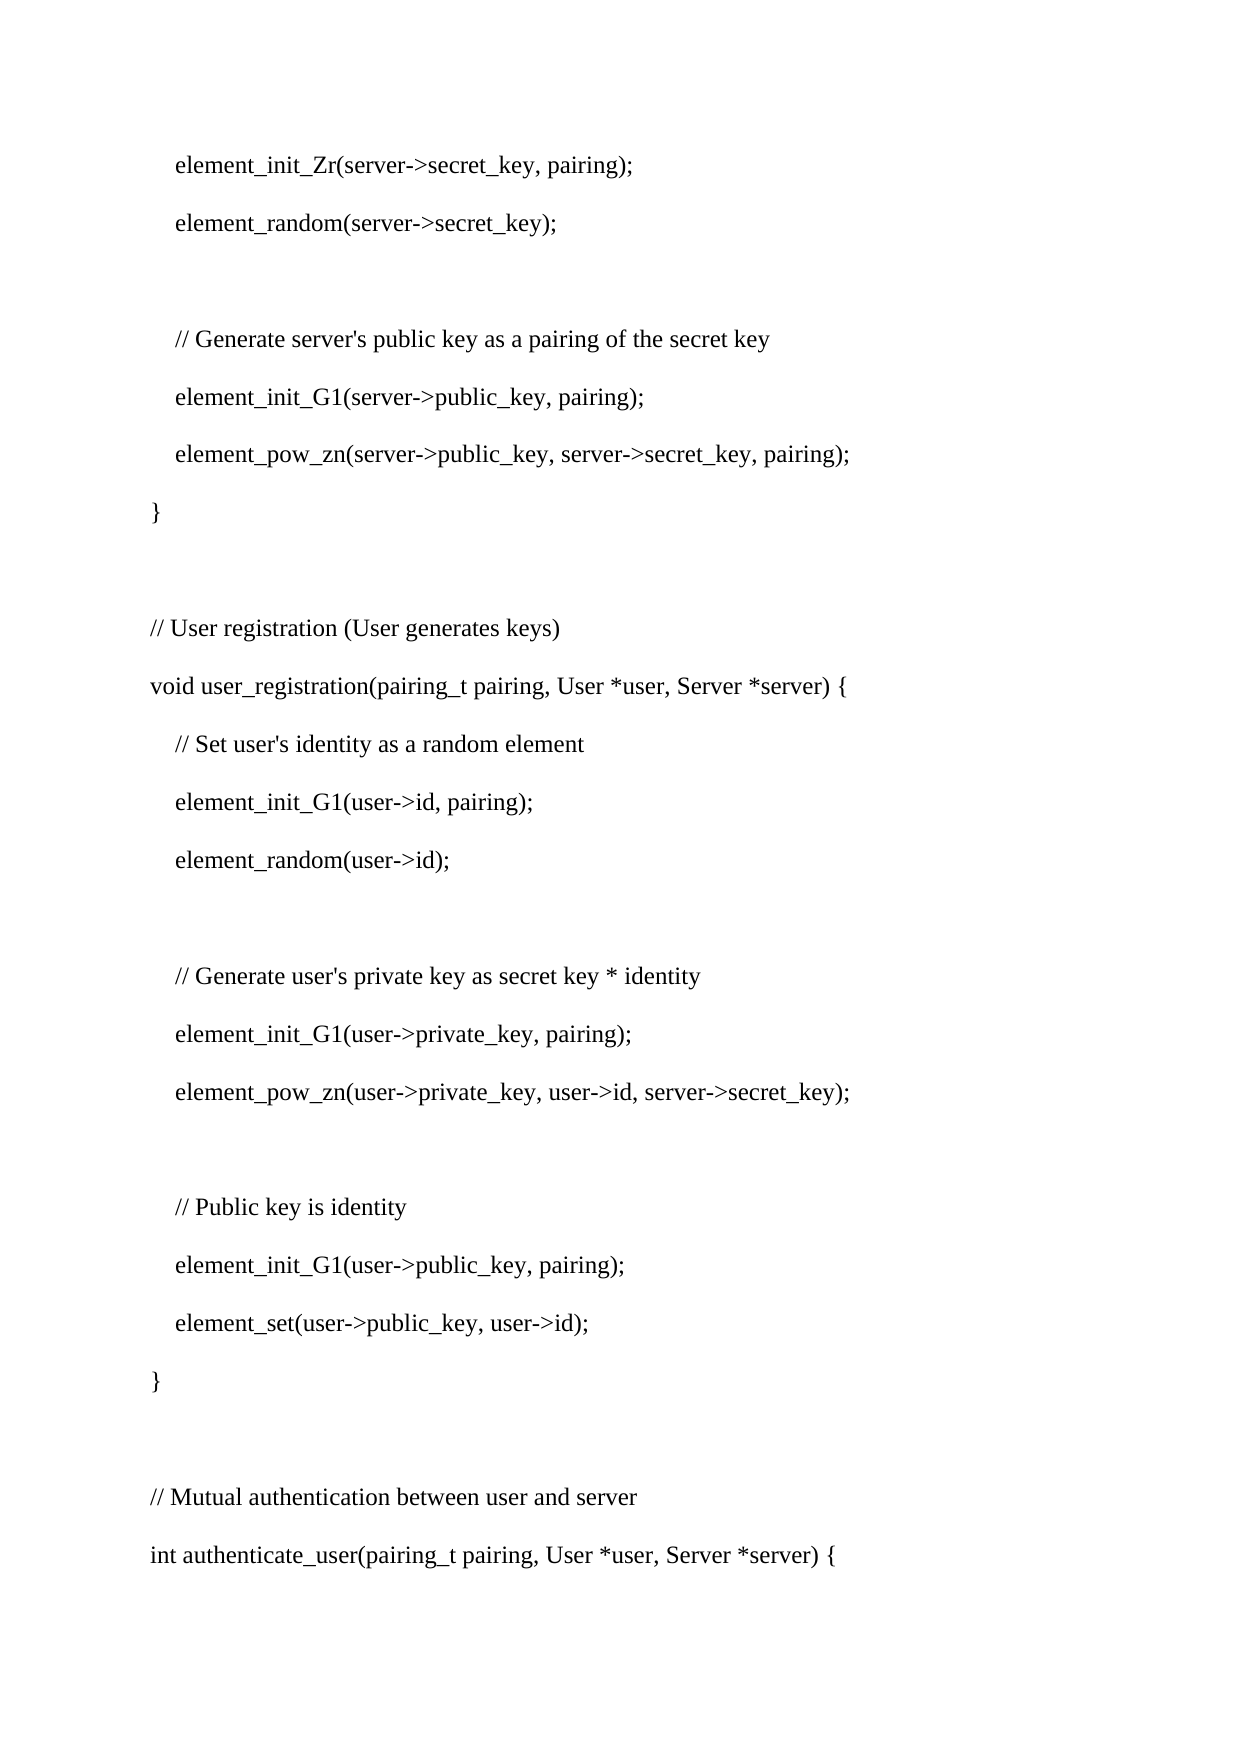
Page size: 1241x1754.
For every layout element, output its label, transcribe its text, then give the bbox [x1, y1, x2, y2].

text // Generate server's public key as a pairing of the secret key [150, 324, 1090, 352]
text int authenticate_user(pairing_t pairing, User *user, Server *server) { [150, 1540, 1090, 1569]
text } [150, 497, 1090, 526]
text // Generate user's private key as secret key * identity [150, 961, 1090, 989]
text element_set(user->public_key, user->id); [150, 1308, 1090, 1337]
text // Set user's identity as a random element [150, 729, 1090, 758]
text // Mutual authentication between user and server [150, 1482, 1090, 1511]
text element_init_G1(server->public_key, pairing); [150, 382, 1090, 410]
text element_init_G1(user->id, pairing); [150, 787, 1090, 816]
text element_init_G1(user->private_key, pairing); [150, 1019, 1090, 1047]
text element_random(server->secret_key); [150, 208, 1090, 237]
text void user_registration(pairing_t pairing, User *user, Server *server) { [150, 671, 1090, 700]
text element_init_Zr(server->secret_key, pairing); [150, 150, 1090, 179]
text element_pow_zn(user->private_key, user->id, server->secret_key); [150, 1077, 1090, 1105]
text } [150, 1366, 1090, 1395]
text // Public key is identity [150, 1192, 1090, 1221]
text element_pow_zn(server->public_key, server->secret_key, pairing); [150, 439, 1090, 468]
text element_init_G1(user->public_key, pairing); [150, 1250, 1090, 1279]
text element_random(user->id); [150, 845, 1090, 874]
text // User registration (User generates keys) [150, 613, 1090, 642]
